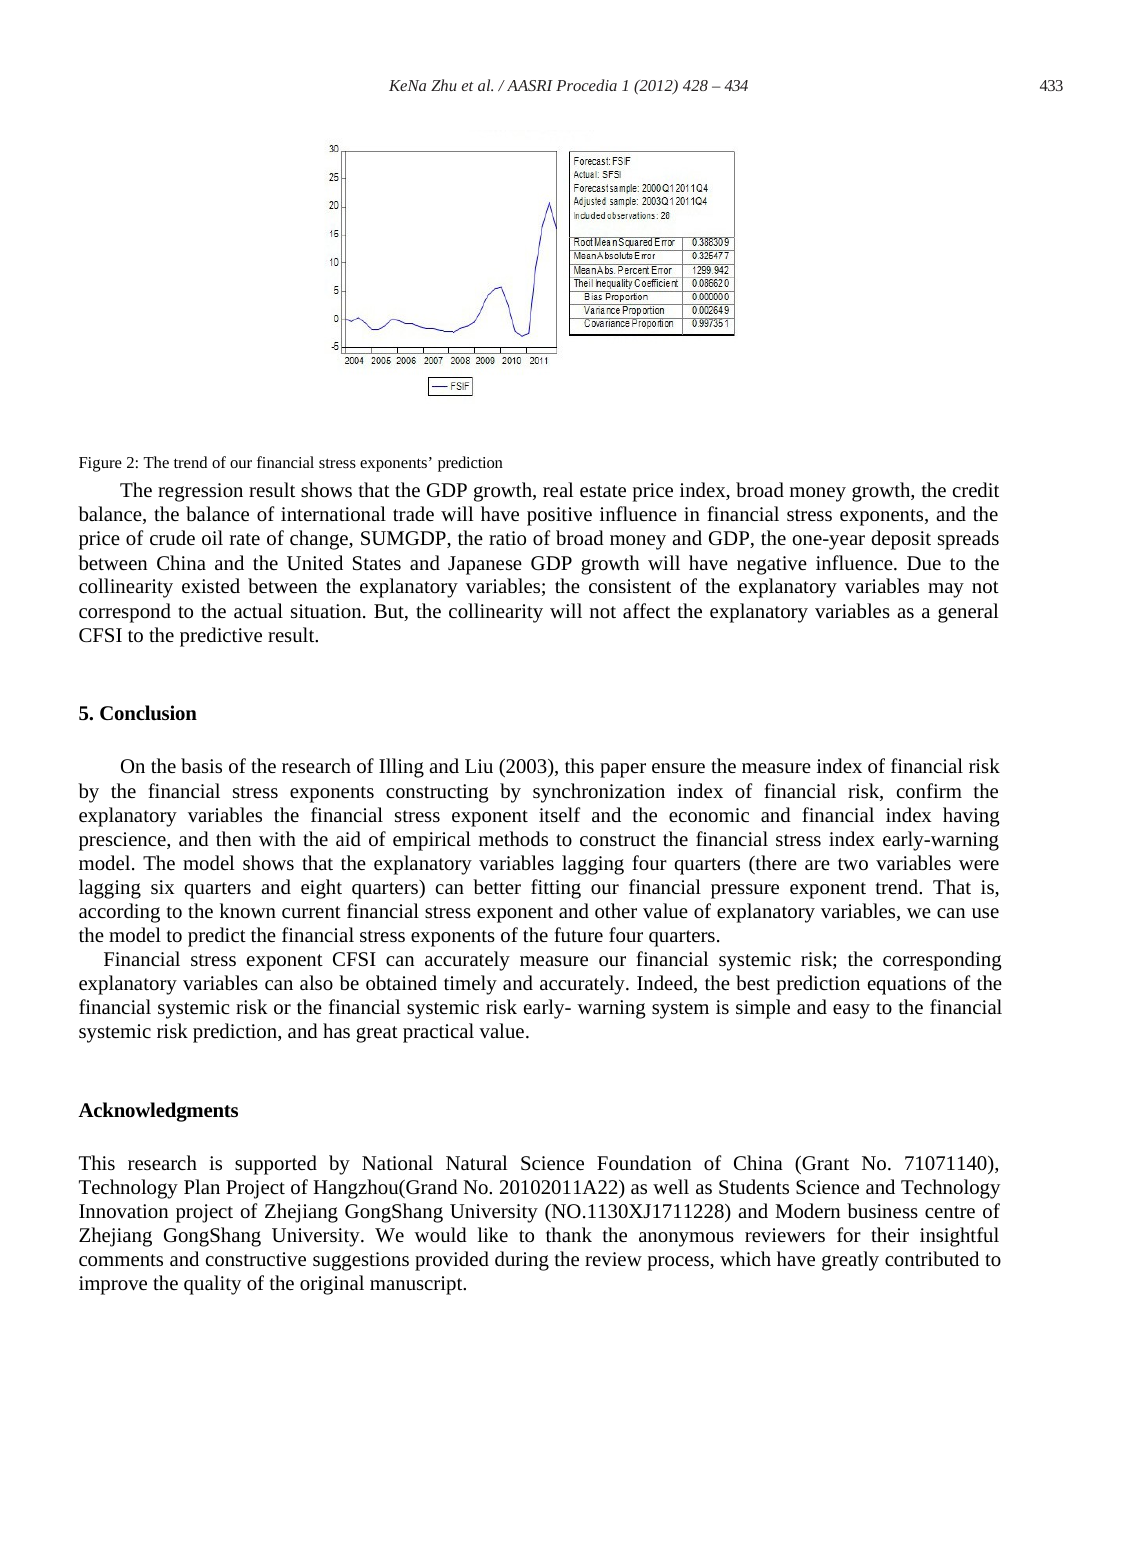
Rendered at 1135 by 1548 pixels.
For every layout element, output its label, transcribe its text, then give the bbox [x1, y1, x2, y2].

picture [324, 130, 738, 404]
text This research is supported by National Natural Science Foundation of China (Grant No. 71071140), Technology Plan Project of Hangzhou(Grand No. 20102011A22) as well as Students Science and Technology Innovation project of Zhejiang GongShang University (NO.1130XJ1711228) and Modern business centre of Zhejiang GongShang University. We would like to thank the anonymous reviewers for their insightful comments and constructive suggestions provided during the review process, which have greatly contributed to improve the quality of the original manuscript. [78, 1151, 1001, 1295]
text The regression result shows that the GDP growth, real estate price index, broad money growth, the credit balance, the balance of international trade will have positive influence in financial stress exponents, and the price of crude oil rate of change, SUMGDP, the ratio of broad money and GDP, the one-year deposit spreads between China and the United States and Japanese GDP growth will have negative influence. Due to the collinearity existed between the explanatory variables; the consistent of the explanatory variables may not correspond to the actual situation. But, the collinearity will not affect the explanatory variables as a general CFSI to the predictive result. [78, 478, 1001, 647]
text On the basis of the research of Illing and Liu (2003), this paper ensure the measure index of financial risk by the financial stress exponents constructing by synchronization index of financial risk, confirm the explanatory variables the financial stress exponent itself and the economic and financial index having prescience, and then with the aid of empirical methods to construct the financial stress index early-warning model. The model shows that the explanatory variables lagging four quarters (there are two variables were lagging six quarters and eight quarters) can better fitting our financial pressure exponent trend. That is, according to the known current financial stress exponent and other value of explanatory variables, we can use the model to predict the financial stress exponents of the future four quarters. [78, 754, 1001, 947]
text Figure 2: The trend of our financial stress exponents’ prediction [78, 453, 1030, 472]
subtitle Conclusion [78, 701, 1030, 725]
text Financial stress exponent CFSI can accurately measure our financial systemic risk; the corresponding explanatory variables can also be obtained timely and accurately. Indeed, the best prediction equations of the financial systemic risk or the financial systemic risk early- warning system is simple and easy to the financial systemic risk prediction, and has great practical value. [78, 947, 1004, 1043]
subtitle Acknowledgments [78, 1098, 1030, 1122]
